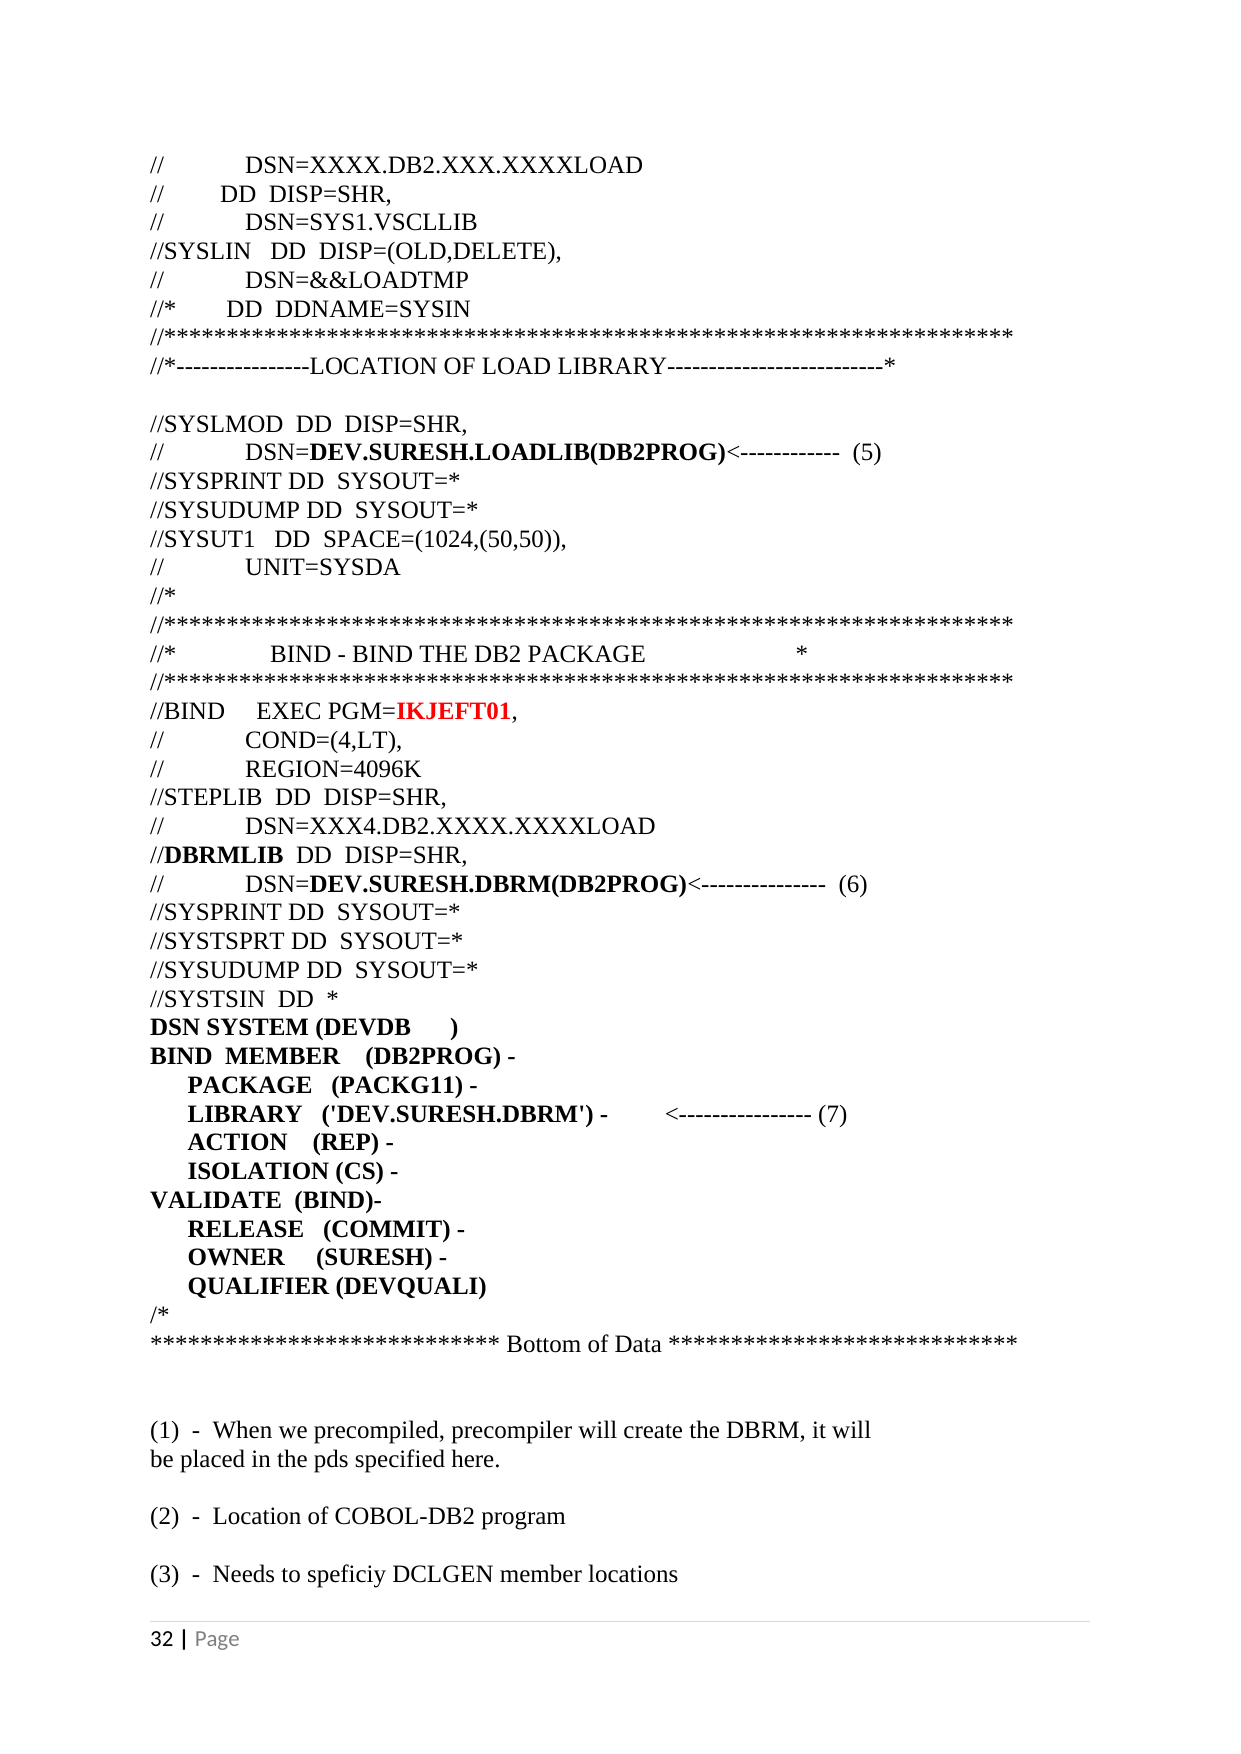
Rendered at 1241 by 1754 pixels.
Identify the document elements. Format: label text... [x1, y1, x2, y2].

text //SYSPRINT DD SYSOUT=* [150, 897, 1090, 926]
text //SYSTSIN DD * [150, 984, 1090, 1012]
text ISOLATION (CS) - [150, 1156, 1090, 1185]
text //BIND EXEC PGM=IKJEFT01, [150, 696, 1090, 725]
text //SYSUDUMP DD SYSOUT=* [150, 495, 1090, 524]
text // DSN=XXX4.DB2.XXXX.XXXXLOAD [150, 811, 1090, 840]
text // REGION=4096K [150, 754, 1090, 782]
text PACKAGE (PACKG11) - [150, 1070, 1090, 1099]
text (2) - Location of COBOL-DB2 program [150, 1501, 1090, 1530]
text //STEPLIB DD DISP=SHR, [150, 782, 1090, 811]
text //* DD DDNAME=SYSIN [150, 294, 1090, 322]
text be placed in the pds specified here. [150, 1444, 1090, 1472]
text (3) - Needs to speficiy DCLGEN member locations [150, 1559, 1090, 1587]
text // DSN=SYS1.VSCLLIB [150, 207, 1090, 236]
text QUALIFIER (DEVQUALI) [150, 1271, 1090, 1300]
text OWNER (SURESH) - [150, 1242, 1090, 1271]
text DSN SYSTEM (DEVDB ) [150, 1012, 1090, 1041]
text //SYSLMOD DD DISP=SHR, [150, 409, 1090, 437]
text // DSN=DEV.SURESH.LOADLIB(DB2PROG)<------------ (5) [150, 437, 1090, 466]
text LIBRARY ('DEV.SURESH.DBRM') - <---------------- (7) [150, 1099, 1090, 1127]
text // UNIT=SYSDA [150, 552, 1090, 581]
text // DSN=DEV.SURESH.DBRM(DB2PROG)<--------------- (6) [150, 869, 1090, 897]
text //SYSPRINT DD SYSOUT=* [150, 466, 1090, 495]
text //SYSUDUMP DD SYSOUT=* [150, 955, 1090, 984]
text BIND MEMBER (DB2PROG) - [150, 1041, 1090, 1070]
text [150, 322, 1090, 351]
text /* [150, 1300, 1090, 1329]
text //SYSLIN DD DISP=(OLD,DELETE), [150, 236, 1090, 265]
text // COND=(4,LT), [150, 725, 1090, 754]
text (1) - When we precompiled, precompiler will create the DBRM, it will [150, 1415, 1090, 1444]
text // DSN=&&LOADTMP [150, 265, 1090, 294]
text // DSN=XXXX.DB2.XXX.XXXXLOAD [150, 150, 1090, 179]
text VALIDATE (BIND)- [150, 1185, 1090, 1214]
text //******************************************************************** [150, 610, 1090, 639]
text //SYSUT1 DD SPACE=(1024,(50,50)), [150, 524, 1090, 552]
text //******************************************************************** [150, 667, 1090, 696]
text RELEASE (COMMIT) - [150, 1214, 1090, 1242]
text //* [150, 581, 1090, 610]
text //*----------------LOCATION OF LOAD LIBRARY--------------------------* [150, 351, 1090, 380]
text **************************** Bottom of Data **************************** [150, 1329, 1090, 1357]
text //DBRMLIB DD DISP=SHR, [150, 840, 1090, 869]
text //* BIND - BIND THE DB2 PACKAGE * [150, 639, 1090, 667]
text // DD DISP=SHR, [150, 179, 1090, 207]
text //SYSTSPRT DD SYSOUT=* [150, 926, 1090, 955]
text ACTION (REP) - [150, 1127, 1090, 1156]
